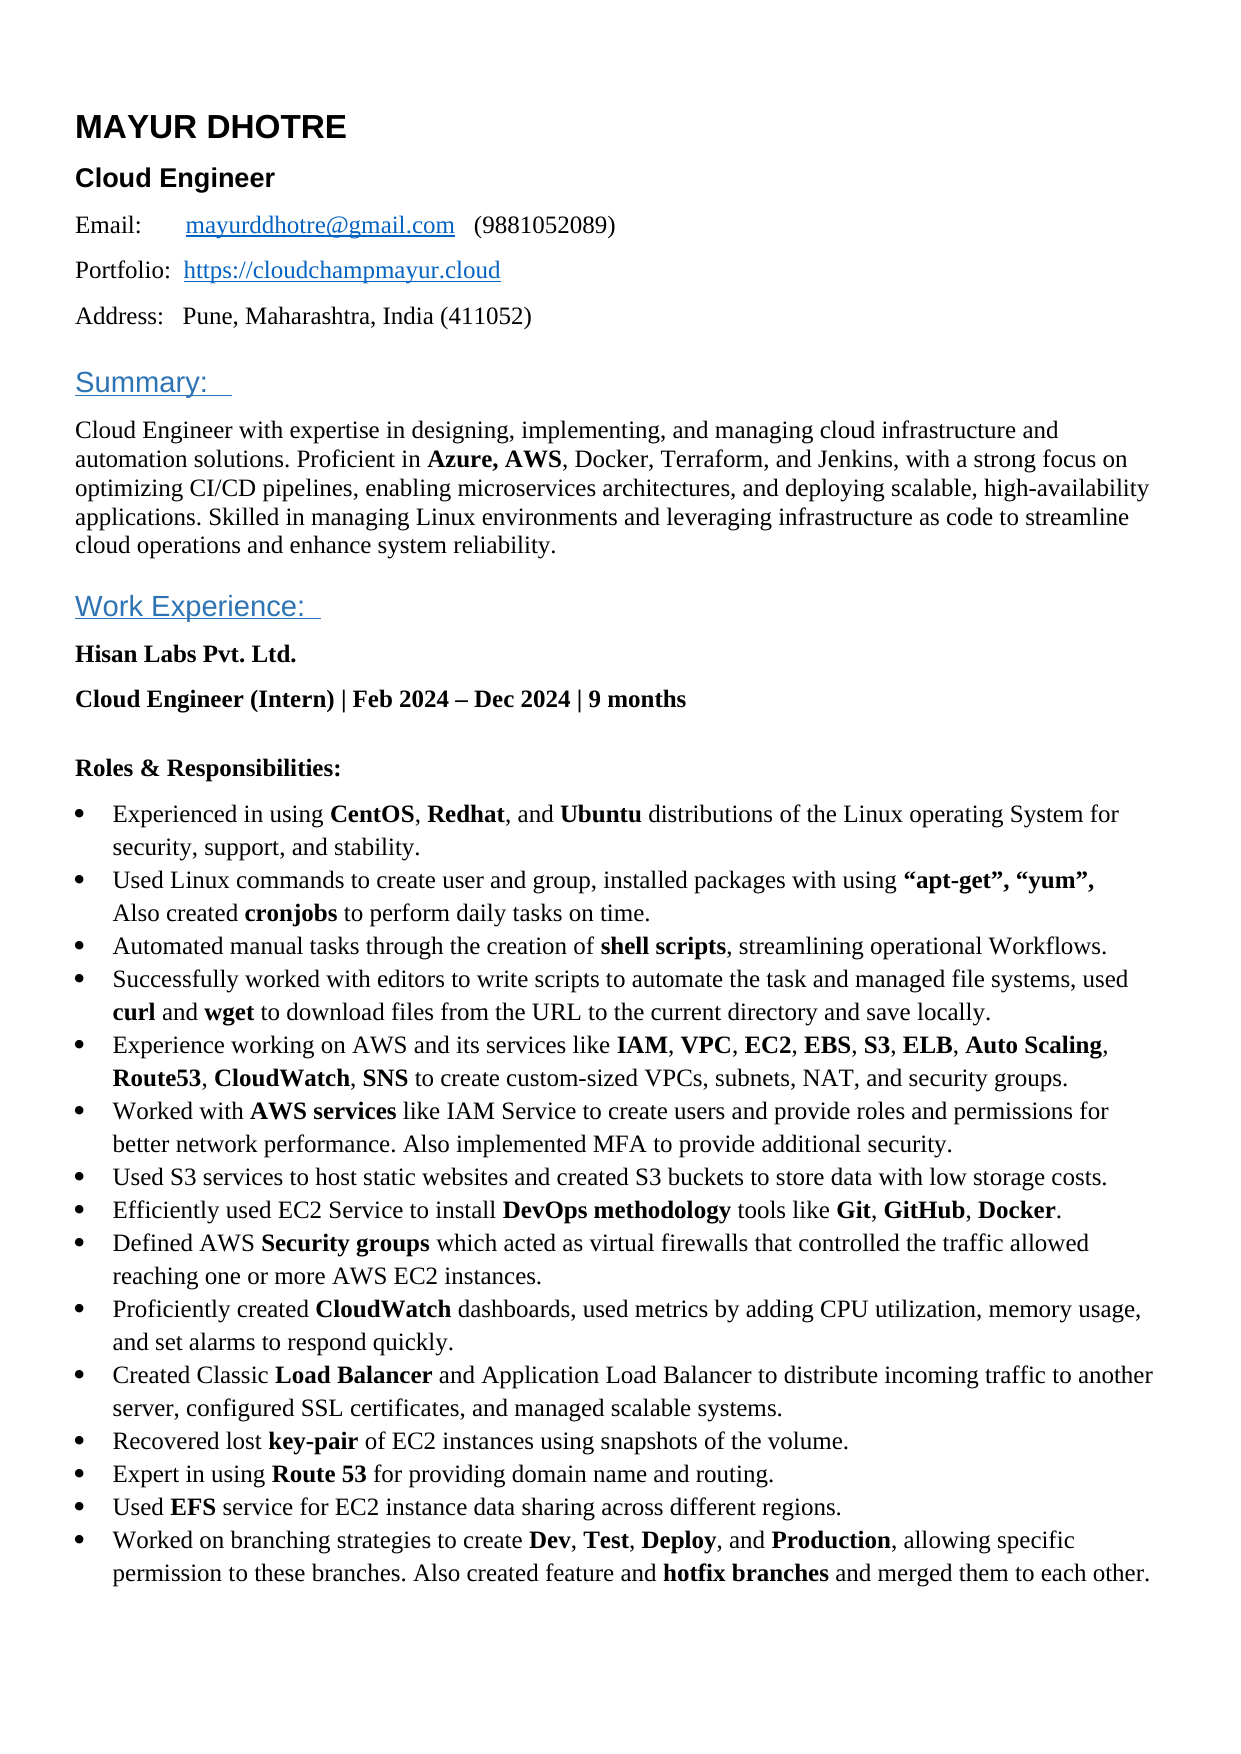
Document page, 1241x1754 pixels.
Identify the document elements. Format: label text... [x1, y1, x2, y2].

text Work Experience: [75, 588, 1165, 622]
list Worked on branching strategies to create Dev, Test, Deploy, and Production, allowing specific permission to these branches. Also created feature and hotfix branches and merged them to each other. [75, 1525, 1165, 1587]
list Automated manual tasks through the creation of shell scripts, streamlining operational Workflows. [75, 931, 1165, 960]
list Used Linux commands to create user and group, installed packages with using “apt-get”, “yum”, [75, 865, 1165, 894]
list Created Classic Load Balancer and Application Load Balancer to distribute incoming traffic to another server, configured SSL certificates, and managed scalable systems. [75, 1360, 1165, 1422]
text Portfolio: https://cloudchampmayur.cloud [75, 256, 1165, 284]
text Hisan Labs Pvt. Ltd. [75, 639, 1165, 667]
list Proficiently created CloudWatch dashboards, used metrics by adding CPU utilization, memory usage, and set alarms to respond quickly. [75, 1294, 1165, 1356]
list Efficiently used EC2 Service to install DevOps methodology tools like Git, GitHub, Docker. [75, 1195, 1165, 1224]
text Email: mayurddhotre@gmail.com (9881052089) [75, 210, 1165, 239]
list Worked with AWS services like IAM Service to create users and provide roles and permissions for better network performance. Also implemented MFA to provide additional security. [75, 1096, 1165, 1158]
list Used EFS service for EC2 instance data sharing across different regions. [75, 1492, 1165, 1521]
text Cloud Engineer (Intern) | Feb 2024 – Dec 2024 | 9 months [75, 684, 1165, 713]
list Recovered lost key-pair of EC2 instances using snapshots of the volume. [75, 1426, 1165, 1455]
list Experience working on AWS and its services like IAM, VPC, EC2, EBS, S3, ELB, Auto Scaling, Route53, CloudWatch, SNS to create custom-sized VPCs, subnets, NAT, and security groups. [75, 1030, 1165, 1092]
text Address: Pune, Maharashtra, India (411052) [75, 301, 1165, 330]
text Summary: [75, 365, 1165, 399]
list Expert in using Route 53 for providing domain name and routing. [75, 1459, 1165, 1488]
list Defined AWS Security groups which acted as virtual firewalls that controlled the traffic allowed reaching one or more AWS EC2 instances. [75, 1228, 1165, 1290]
text Cloud Engineer [75, 162, 1165, 193]
list Also created cronjobs to perform daily tasks on time. [112, 898, 1165, 927]
list Used S3 services to host static websites and created S3 buckets to store data with low storage costs. [75, 1162, 1165, 1191]
list Experienced in using CentOS, Redhat, and Ubuntu distributions of the Linux operating System for security, support, and stability. [75, 799, 1165, 861]
text MAYUR DHOTRE [75, 107, 1165, 146]
text Roles & Responsibilities: [75, 753, 1165, 782]
text Cloud Engineer with expertise in designing, implementing, and managing cloud infrastructure and automation solutions. Proficient in Azure, AWS, Docker, Terraform, and Jenkins, with a strong focus on optimizing CI/CD pipelines, enabling microservices architectures, and deploying scalable, high-availability applications. Skilled in managing Linux environments and leveraging infrastructure as code to streamline cloud operations and enhance system reliability. [75, 416, 1165, 559]
list Successfully worked with editors to write scripts to automate the task and managed file systems, used curl and wget to download files from the URL to the current directory and save locally. [75, 964, 1165, 1026]
